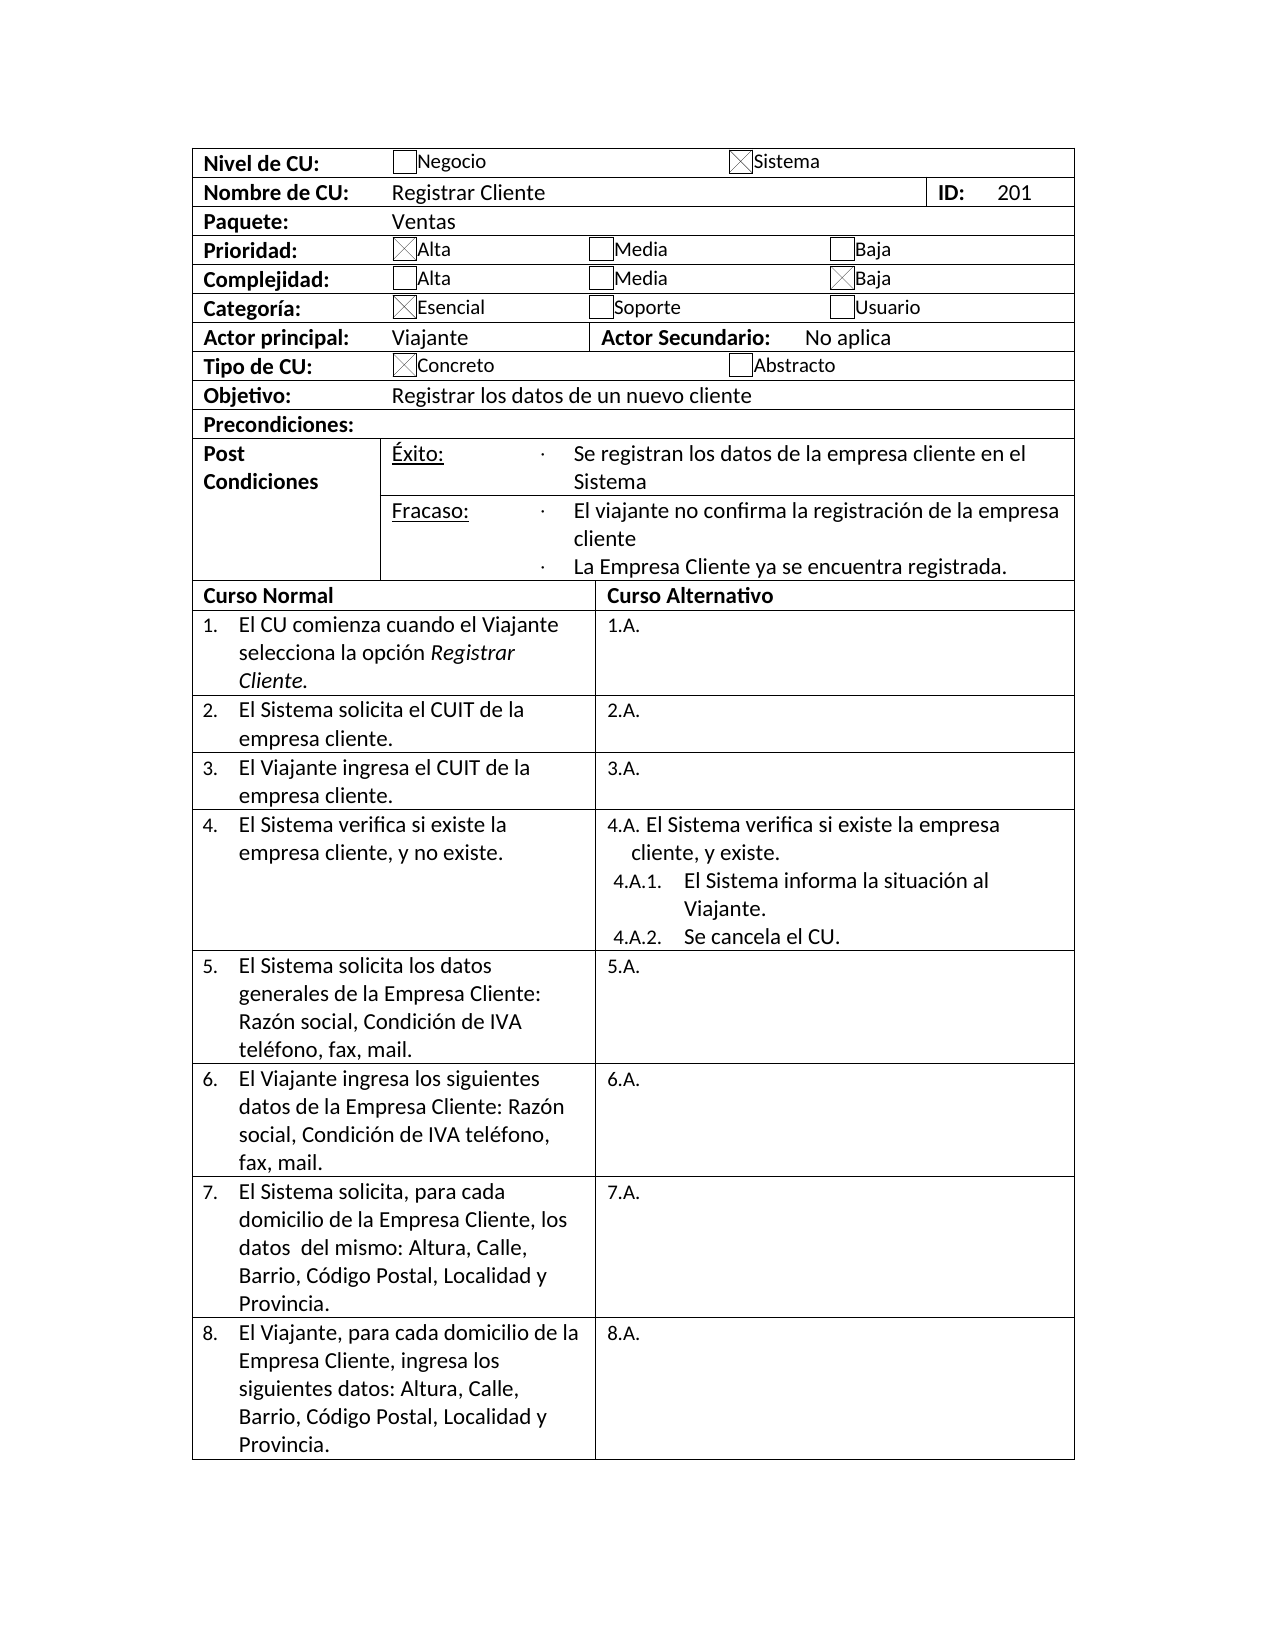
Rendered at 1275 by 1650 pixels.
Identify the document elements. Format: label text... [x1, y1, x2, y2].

table_cell Alta [380, 236, 577, 264]
table_cell [596, 1064, 1074, 1176]
table_cell Fracaso: [381, 496, 487, 580]
table_cell Paquete: [193, 207, 380, 235]
table_cell [596, 1177, 1074, 1317]
table_cell Actor principal: [193, 323, 380, 351]
table_cell El Sistema verifica si existe la empresa cliente, y existe. El Sistema informa la situación al Viajante. Se cancela el CU. [596, 810, 1074, 950]
table_cell [596, 611, 1074, 694]
table_cell El Sistema solicita el CUIT de la empresa cliente. [193, 696, 595, 752]
table_cell Viajante [380, 323, 589, 351]
table_cell Se registran los datos de la empresa cliente en el Sistema [487, 439, 1074, 495]
table_cell El Viajante, para cada domicilio de la Empresa Cliente, ingresa los siguientes datos: Altura, Calle, Barrio, Código Postal, Localidad y Provincia. [193, 1318, 595, 1458]
table_cell [380, 410, 1074, 438]
table_cell No aplica [794, 323, 1074, 351]
table_cell El Sistema verifica si existe la empresa cliente, y no existe. [193, 810, 595, 950]
table_cell Baja [818, 236, 1074, 264]
table_cell Complejidad: [193, 265, 380, 293]
table_cell Curso Alternativo [596, 581, 1074, 609]
table_cell Post Condiciones [193, 439, 380, 580]
table_cell Baja [818, 265, 1074, 293]
table_header Nivel de CU: [193, 149, 380, 177]
table_cell Registrar los datos de un nuevo cliente [380, 381, 1074, 409]
table_cell Tipo de CU: [193, 352, 380, 380]
table_cell Alta [380, 265, 577, 293]
table_cell Curso Normal [193, 581, 595, 609]
table_cell Registrar Cliente [380, 178, 926, 206]
table_cell El Sistema solicita los datos generales de la Empresa Cliente: Razón social, Condición de IVA teléfono, fax, mail. [193, 951, 595, 1063]
table_cell [596, 1318, 1074, 1458]
table_header Negocio [380, 149, 717, 177]
table_cell Prioridad: [193, 236, 380, 264]
table_cell [596, 696, 1074, 752]
table_cell Objetivo: [193, 381, 380, 409]
table_cell El CU comienza cuando el Viajante selecciona la opción Registrar Cliente. [193, 611, 595, 694]
table_cell Media [577, 265, 818, 293]
table_cell El Viajante ingresa los siguientes datos de la Empresa Cliente: Razón social, Condición de IVA teléfono, fax, mail. [193, 1064, 595, 1176]
table_cell Esencial [380, 294, 577, 322]
table_cell [596, 951, 1074, 1063]
table_cell Soporte [577, 294, 818, 322]
table_cell Abstracto [717, 352, 1074, 380]
table_cell Nombre de CU: [193, 178, 380, 206]
table_cell Concreto [380, 352, 717, 380]
table_cell Precondiciones: [193, 410, 380, 438]
table_cell El Sistema solicita, para cada domicilio de la Empresa Cliente, los datos del mismo: Altura, Calle, Barrio, Código Postal, Localidad y Provincia. [193, 1177, 595, 1317]
table_cell El viajante no confirma la registración de la empresa cliente La Empresa Cliente ya se encuentra registrada. [487, 496, 1074, 580]
table_cell Usuario [818, 294, 1074, 322]
table_cell Media [577, 236, 818, 264]
table_cell 201 [986, 178, 1074, 206]
table_cell Éxito: [381, 439, 487, 495]
table_header Sistema [717, 149, 1074, 177]
table_cell [596, 753, 1074, 809]
table_cell El Viajante ingresa el CUIT de la empresa cliente. [193, 753, 595, 809]
table_cell ID: [927, 178, 986, 206]
table_cell Ventas [380, 207, 1074, 235]
table_cell Categoría: [193, 294, 380, 322]
table_cell Actor Secundario: [590, 323, 794, 351]
